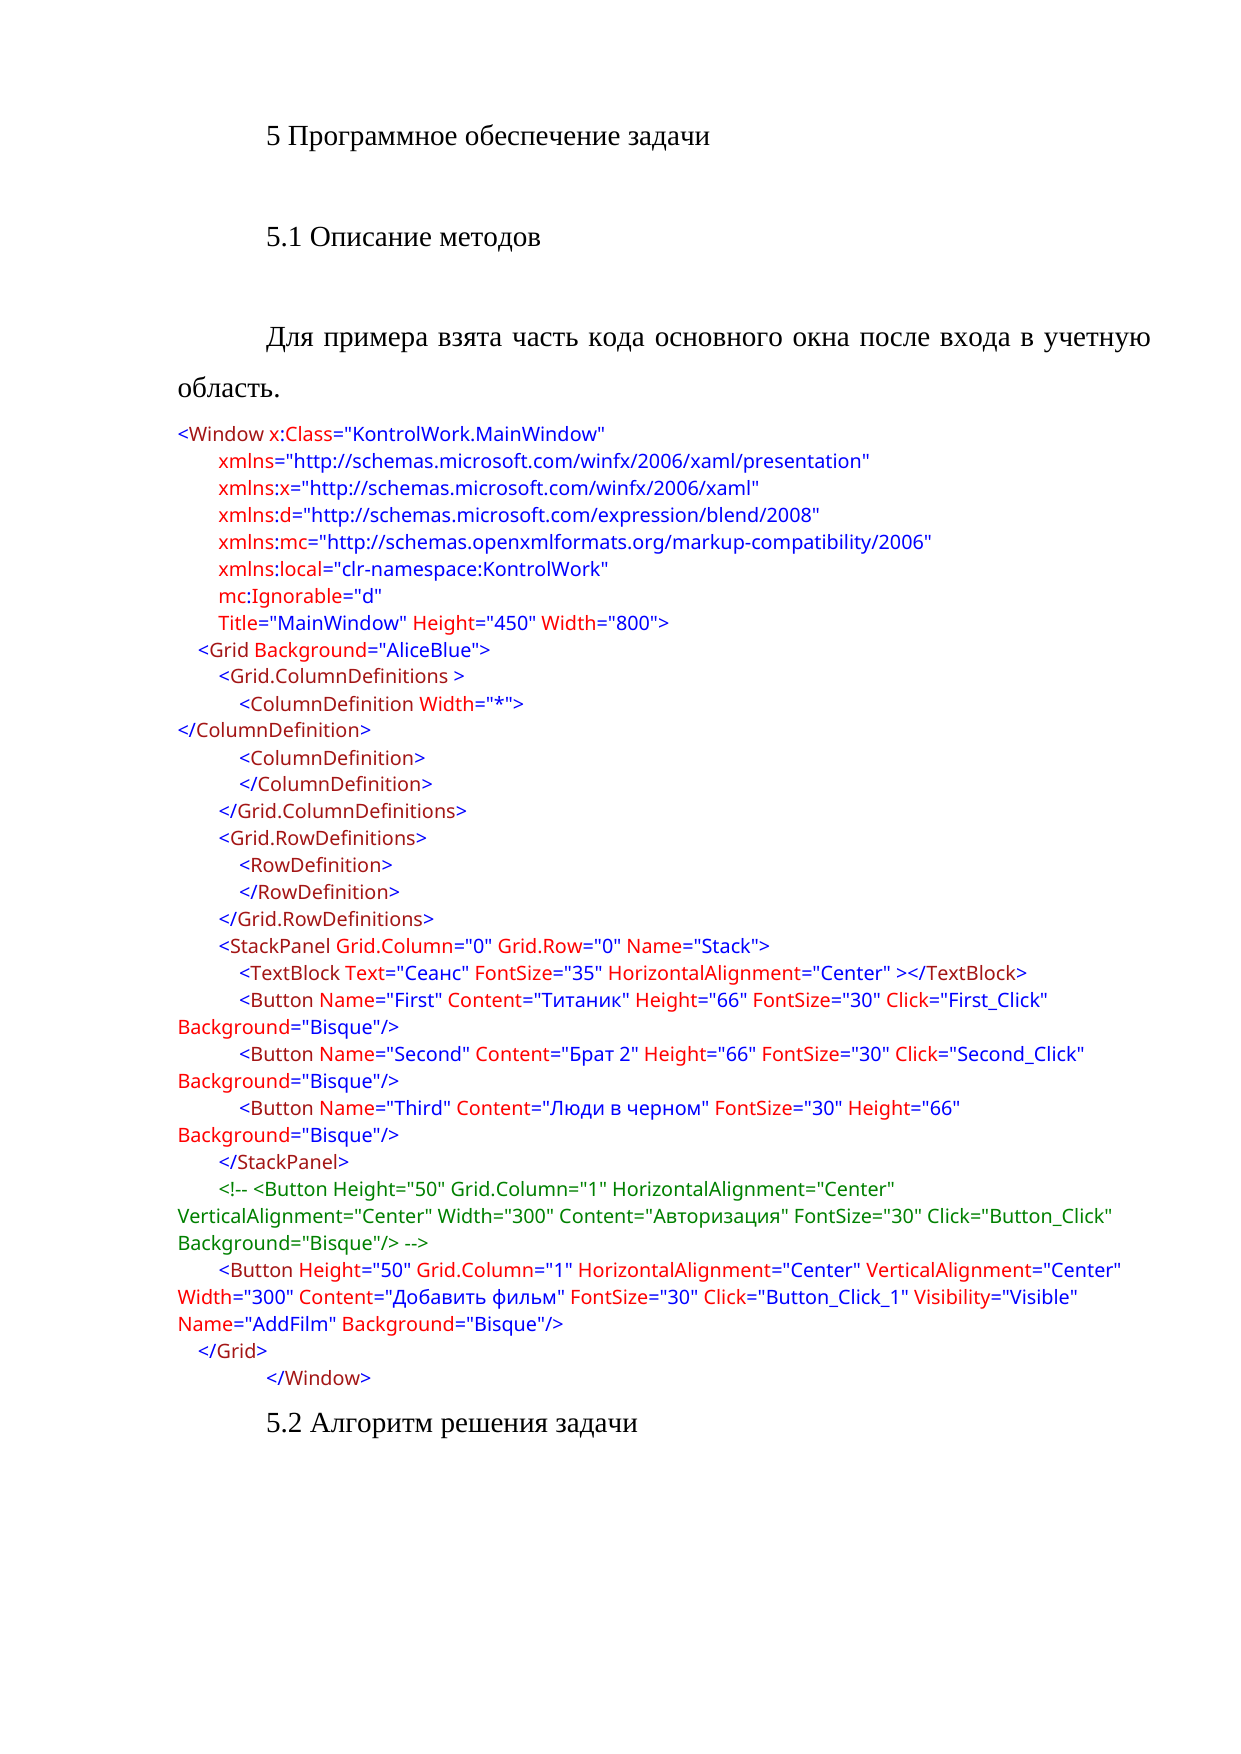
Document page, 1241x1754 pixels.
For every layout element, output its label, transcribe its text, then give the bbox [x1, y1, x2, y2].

text </Window> [177, 1364, 1152, 1391]
text 5 Программное обеспечение задачи [177, 118, 1152, 152]
text <ColumnDefinition Width="*"> [177, 690, 1152, 717]
text </ColumnDefinition> [177, 771, 1152, 798]
text <Button Height="50" Grid.Column="1" HorizontalAlignment="Center" VerticalAlignment="Center" Width="300" Content="Добавить фильм" FontSize="30" Click="Button_Click_1" Visibility="Visible" Name="AddFilm" Background="Bisque"/> [177, 1256, 1152, 1337]
text </RowDefinition> [177, 879, 1152, 906]
text <Button Name="First" Content="Титаник" Height="66" FontSize="30" Click="First_Click" Background="Bisque"/> [177, 987, 1152, 1041]
text <Button Name="Second" Content="Брат 2" Height="66" FontSize="30" Click="Second_Click" Background="Bisque"/> [177, 1041, 1152, 1094]
text <TextBlock Text="Сеанс" FontSize="35" HorizontalAlignment="Center" ></TextBlock> [177, 959, 1152, 987]
text </Grid.ColumnDefinitions> [177, 798, 1152, 825]
text <Button Name="Third" Content="Люди в черном" FontSize="30" Height="66" Background="Bisque"/> [177, 1094, 1152, 1148]
text xmlns:mc="http://schemas.openxmlformats.org/markup-compatibility/2006" [177, 528, 1152, 555]
text <Grid.ColumnDefinitions > [177, 663, 1152, 690]
text <!-- <Button Height="50" Grid.Column="1" HorizontalAlignment="Center" VerticalAlignment="Center" Width="300" Content="Авторизация" FontSize="30" Click="Button_Click" Background="Bisque"/> --> [177, 1175, 1152, 1256]
text <RowDefinition> [177, 852, 1152, 879]
text </ColumnDefinition> [177, 717, 1152, 744]
text <Window x:Class="KontrolWork.MainWindow" [177, 420, 1152, 447]
text xmlns:x="http://schemas.microsoft.com/winfx/2006/xaml" [177, 474, 1152, 501]
text Title="MainWindow" Height="450" Width="800"> [177, 609, 1152, 636]
text 5.2 Алгоритм решения задачи [177, 1405, 1152, 1438]
text </Grid> [177, 1337, 1152, 1364]
text </Grid.RowDefinitions> [177, 906, 1152, 933]
text <Grid.RowDefinitions> [177, 825, 1152, 852]
text xmlns="http://schemas.microsoft.com/winfx/2006/xaml/presentation" [177, 447, 1152, 474]
text <Grid Background="AliceBlue"> [177, 636, 1152, 663]
text Для примера взята часть кода основного окна после входа в учетную область. [177, 319, 1152, 403]
text xmlns:local="clr-namespace:KontrolWork" [177, 555, 1152, 582]
text mc:Ignorable="d" [177, 582, 1152, 609]
text <ColumnDefinition> [177, 744, 1152, 771]
text xmlns:d="http://schemas.microsoft.com/expression/blend/2008" [177, 501, 1152, 528]
text <StackPanel Grid.Column="0" Grid.Row="0" Name="Stack"> [177, 933, 1152, 959]
text </StackPanel> [177, 1148, 1152, 1175]
text 5.1 Описание методов [177, 219, 1152, 252]
